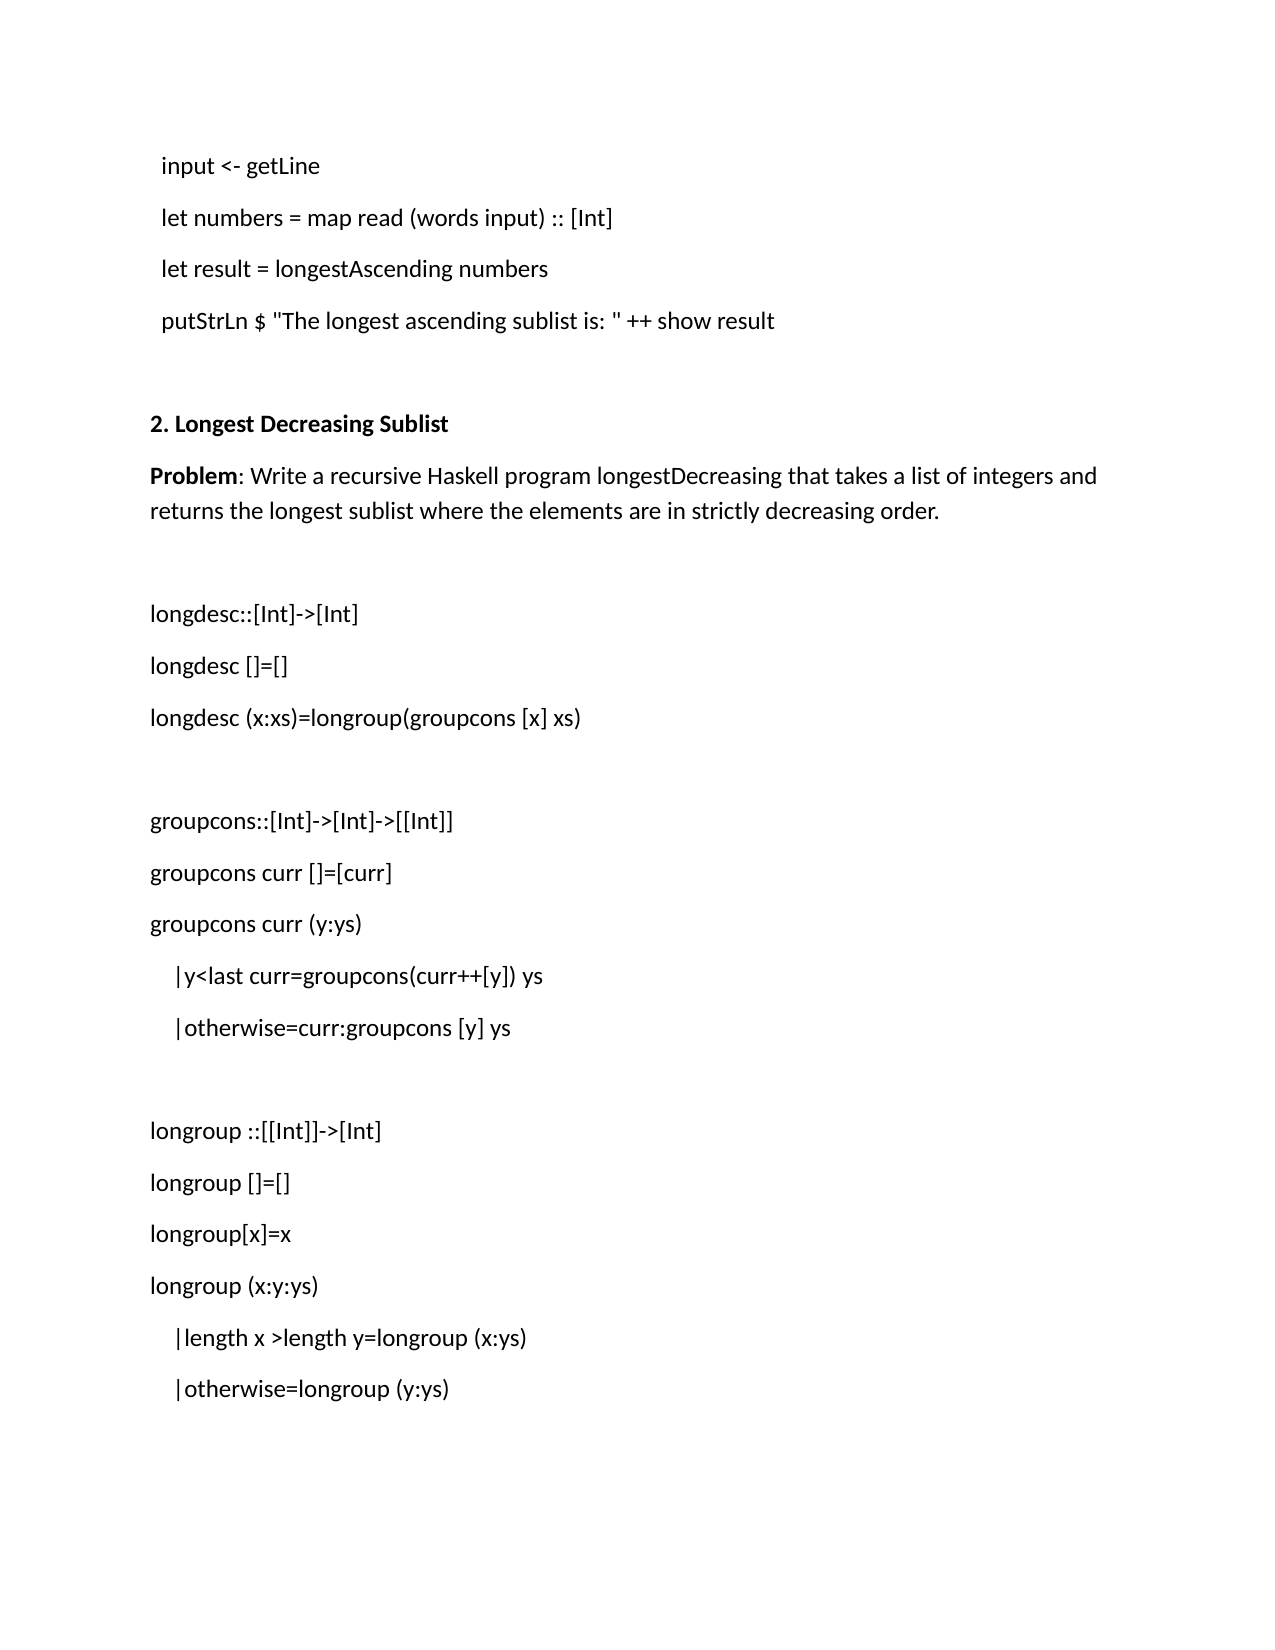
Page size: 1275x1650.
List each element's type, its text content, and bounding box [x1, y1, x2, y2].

text 2. Longest Decreasing Sublist [150, 408, 1125, 439]
text |y<last curr=groupcons(curr++[y]) ys [150, 960, 1125, 991]
text putStrLn $ "The longest ascending sublist is: " ++ show result [150, 305, 1125, 336]
text longdesc::[Int]->[Int] [150, 598, 1125, 629]
text longroup ::[[Int]]->[Int] [150, 1115, 1125, 1146]
text longroup (x:y:ys) [150, 1270, 1125, 1301]
text groupcons::[Int]->[Int]->[[Int]] [150, 805, 1125, 836]
text longroup []=[] [150, 1167, 1125, 1197]
text longroup[x]=x [150, 1218, 1125, 1249]
text |length x >length y=longroup (x:ys) [150, 1322, 1125, 1352]
text longdesc []=[] [150, 650, 1125, 681]
text Problem: Write a recursive Haskell program longestDecreasing that takes a list of integers and returns the longest sublist where the elements are in strictly decreasing order. [150, 460, 1125, 526]
text let result = longestAscending numbers [150, 253, 1125, 284]
text |otherwise=curr:groupcons [y] ys [150, 1012, 1125, 1042]
text input <- getLine [150, 150, 1125, 181]
text groupcons curr []=[curr] [150, 857, 1125, 887]
text groupcons curr (y:ys) [150, 908, 1125, 939]
text let numbers = map read (words input) :: [Int] [150, 202, 1125, 232]
text longdesc (x:xs)=longroup(groupcons [x] xs) [150, 702, 1125, 732]
text |otherwise=longroup (y:ys) [150, 1373, 1125, 1404]
